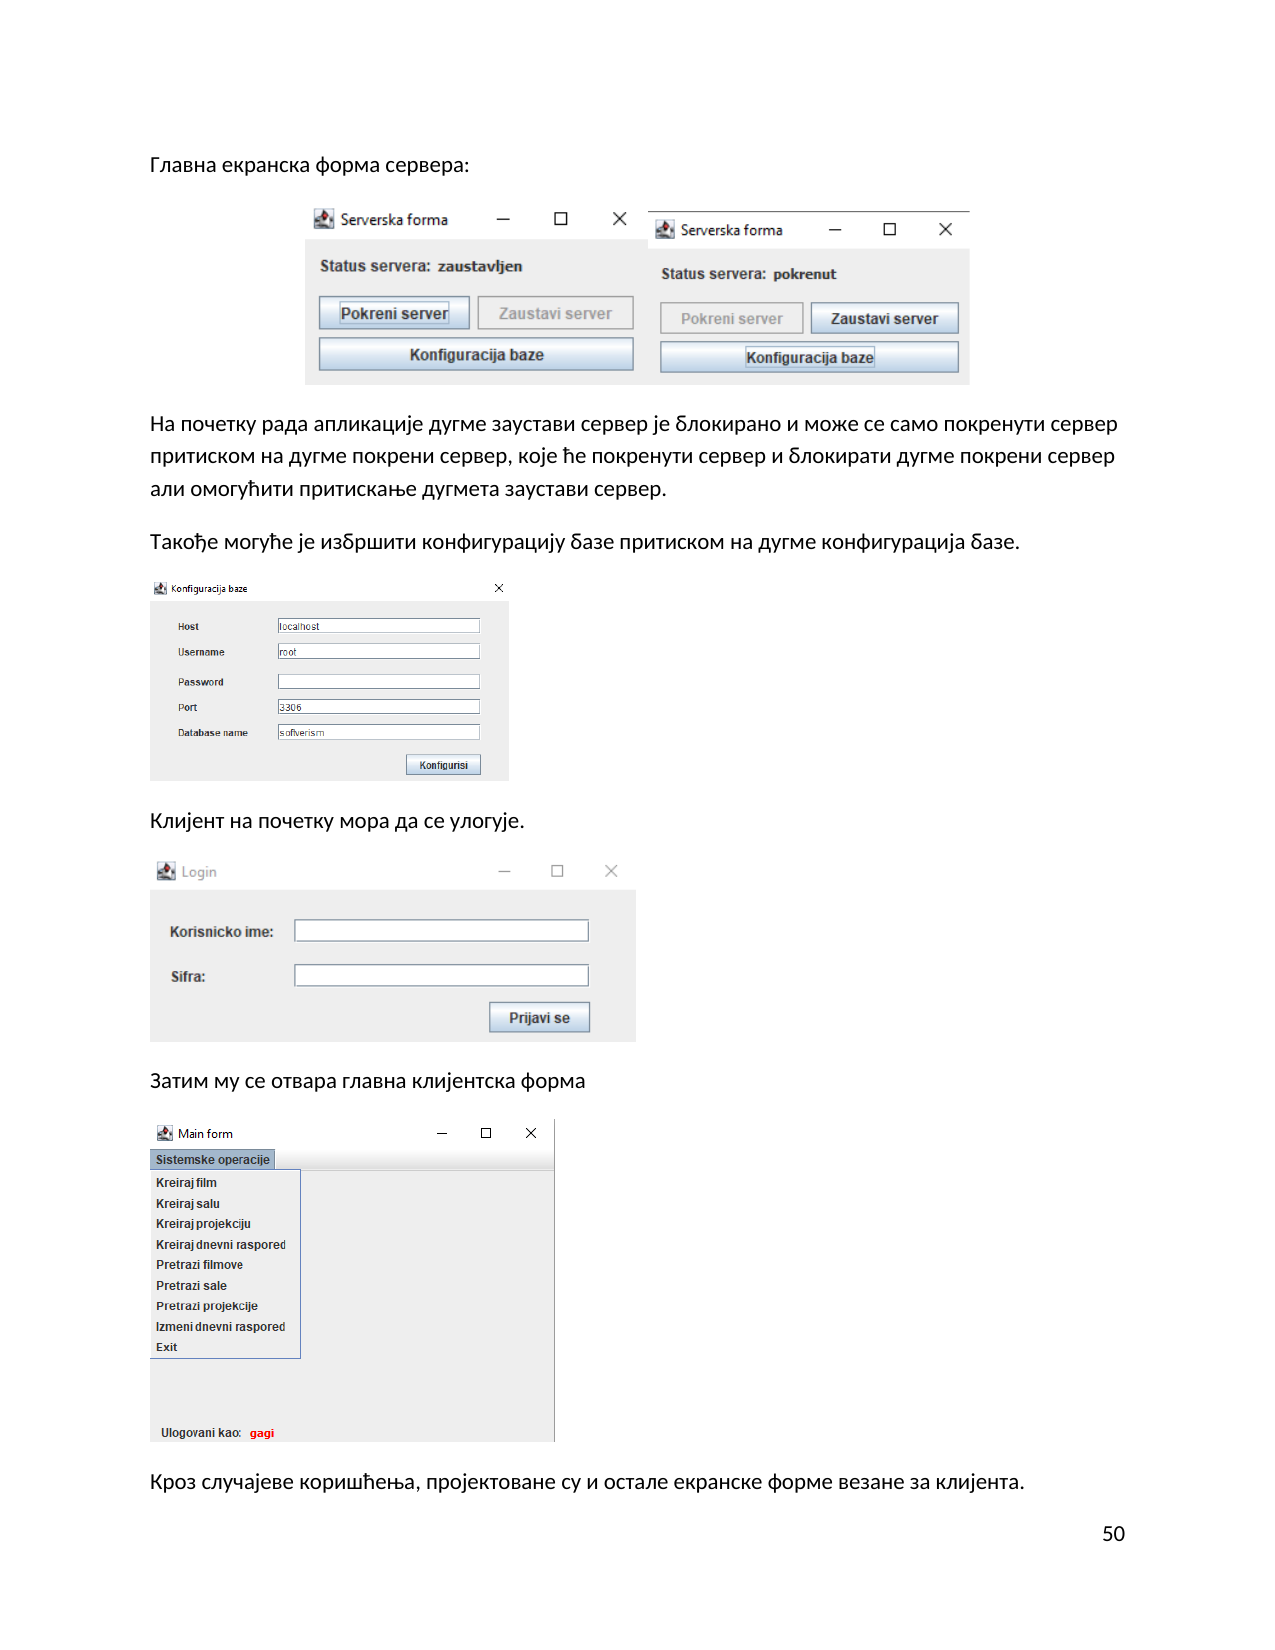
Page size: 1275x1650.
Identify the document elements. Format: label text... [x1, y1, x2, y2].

picture [305, 202, 970, 385]
text Главна екранска форма сервера: [150, 150, 1125, 178]
text Такође могуће је избршити конфигурацију базе притиском на дугме конфигурација базе. [150, 527, 1125, 555]
picture [150, 1119, 555, 1442]
picture [150, 579, 509, 781]
text Затим му се отвара главна клијентска форма [150, 1067, 1125, 1094]
text Клијент на почетку мора да се улогује. [150, 806, 1125, 834]
text Кроз случајеве коришћења, пројектоване су и остале екранске форме везане за клијента. [150, 1467, 1125, 1495]
picture [150, 858, 636, 1042]
text На почетку рада апликације дугме заустави сервер је блокирано и може се само покренути сервер притиском на дугме покрени сервер, које ће покренути сервер и блокирати дугме покрени сервер али омогућити притискање дугмета заустави сервер. [150, 409, 1125, 502]
